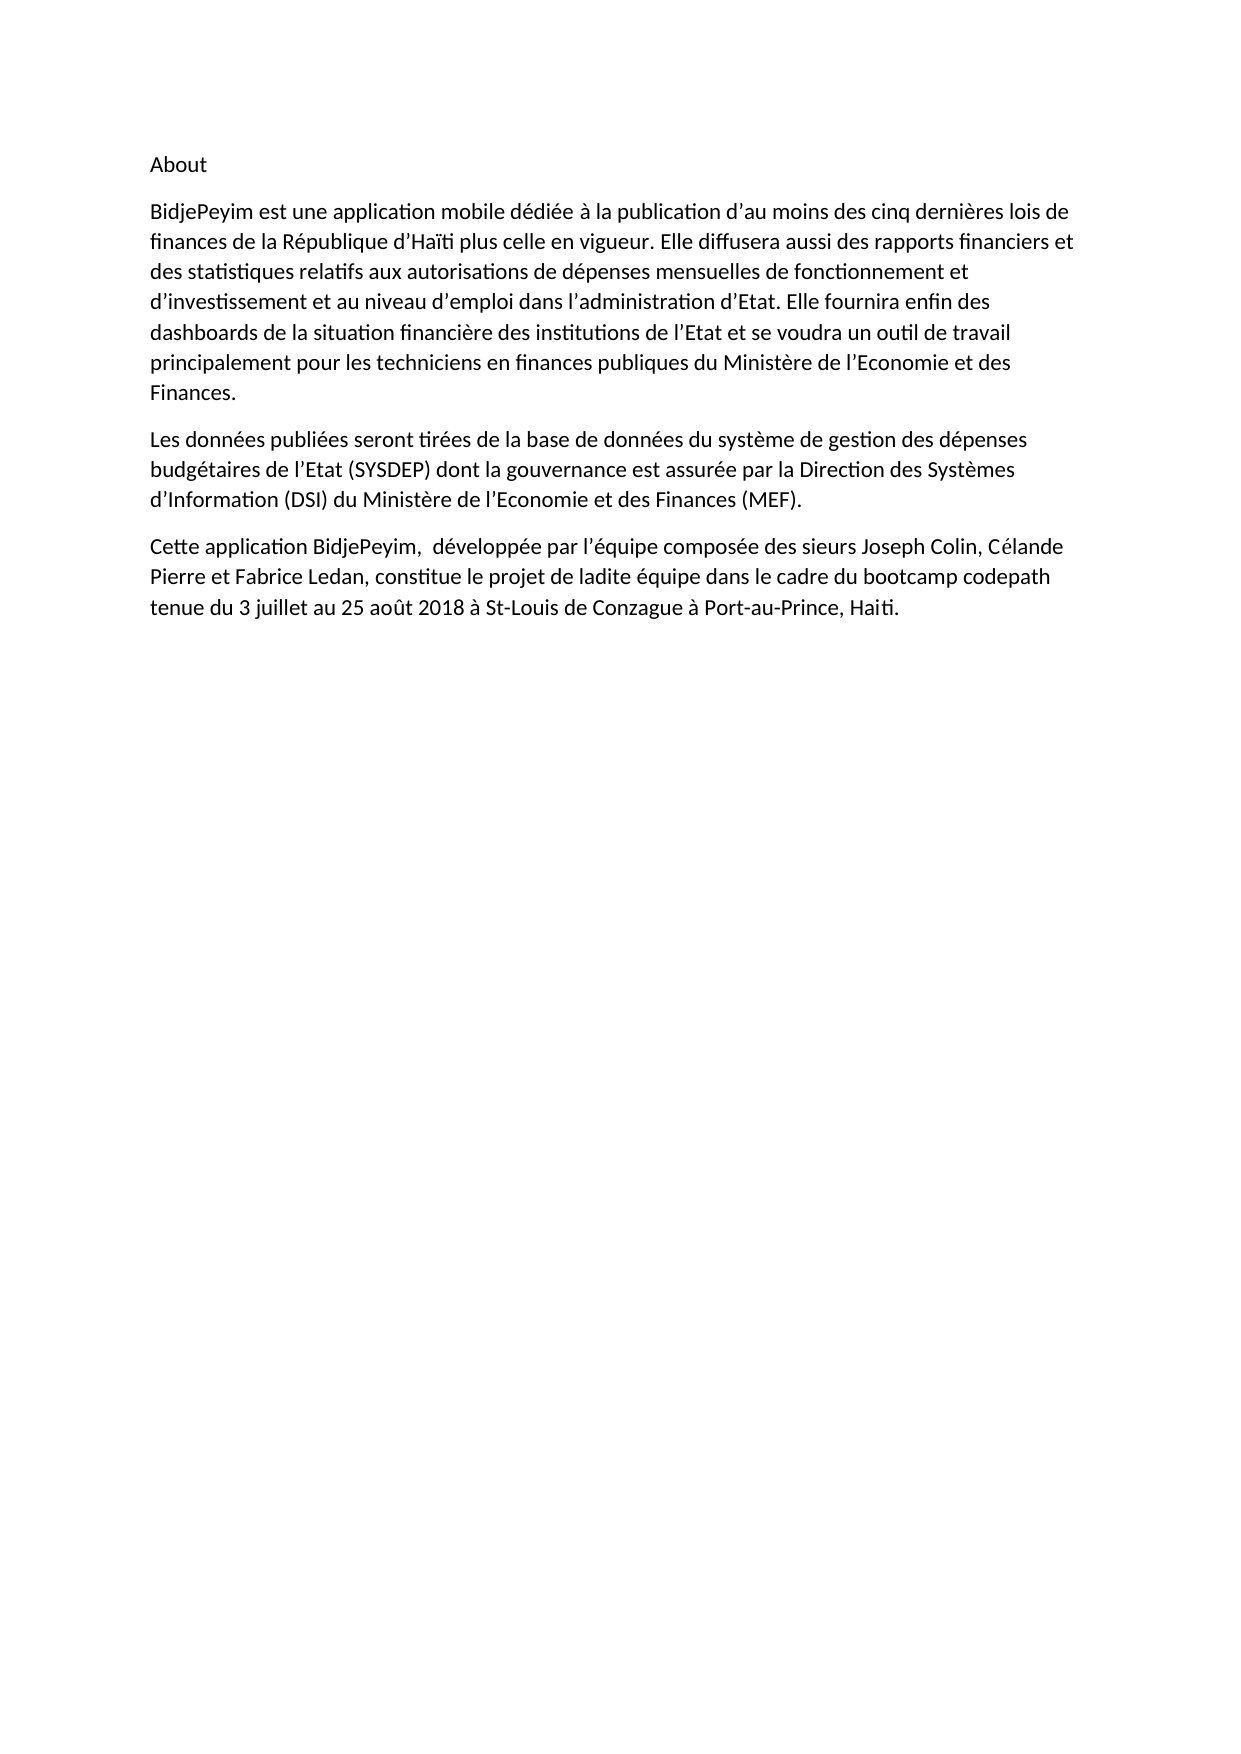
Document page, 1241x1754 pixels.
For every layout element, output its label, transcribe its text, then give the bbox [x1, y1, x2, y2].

text About [150, 150, 1090, 178]
text Les données publiées seront tirées de la base de données du système de gestion des dépenses budgétaires de l’Etat (SYSDEP) dont la gouvernance est assurée par la Direction des Systèmes d’Information (DSI) du Ministère de l’Economie et des Finances (MEF). [150, 425, 1090, 513]
text BidjePeyim est une application mobile dédiée à la publication d’au moins des cinq dernières lois de finances de la République d’Haïti plus celle en vigueur. Elle diffusera aussi des rapports financiers et des statistiques relatifs aux autorisations de dépenses mensuelles de fonctionnement et d’investissement et au niveau d’emploi dans l’administration d’Etat. Elle fournira enfin des dashboards de la situation financière des institutions de l’Etat et se voudra un outil de travail principalement pour les techniciens en finances publiques du Ministère de l’Economie et des Finances. [150, 197, 1090, 406]
text Cette application BidjePeyim, développée par l’équipe composée des sieurs Joseph Colin, Célande Pierre et Fabrice Ledan, constitue le projet de ladite équipe dans le cadre du bootcamp codepath tenue du 3 juillet au 25 août 2018 à St-Louis de Conzague à Port-au-Prince, Haiti. [150, 532, 1090, 621]
